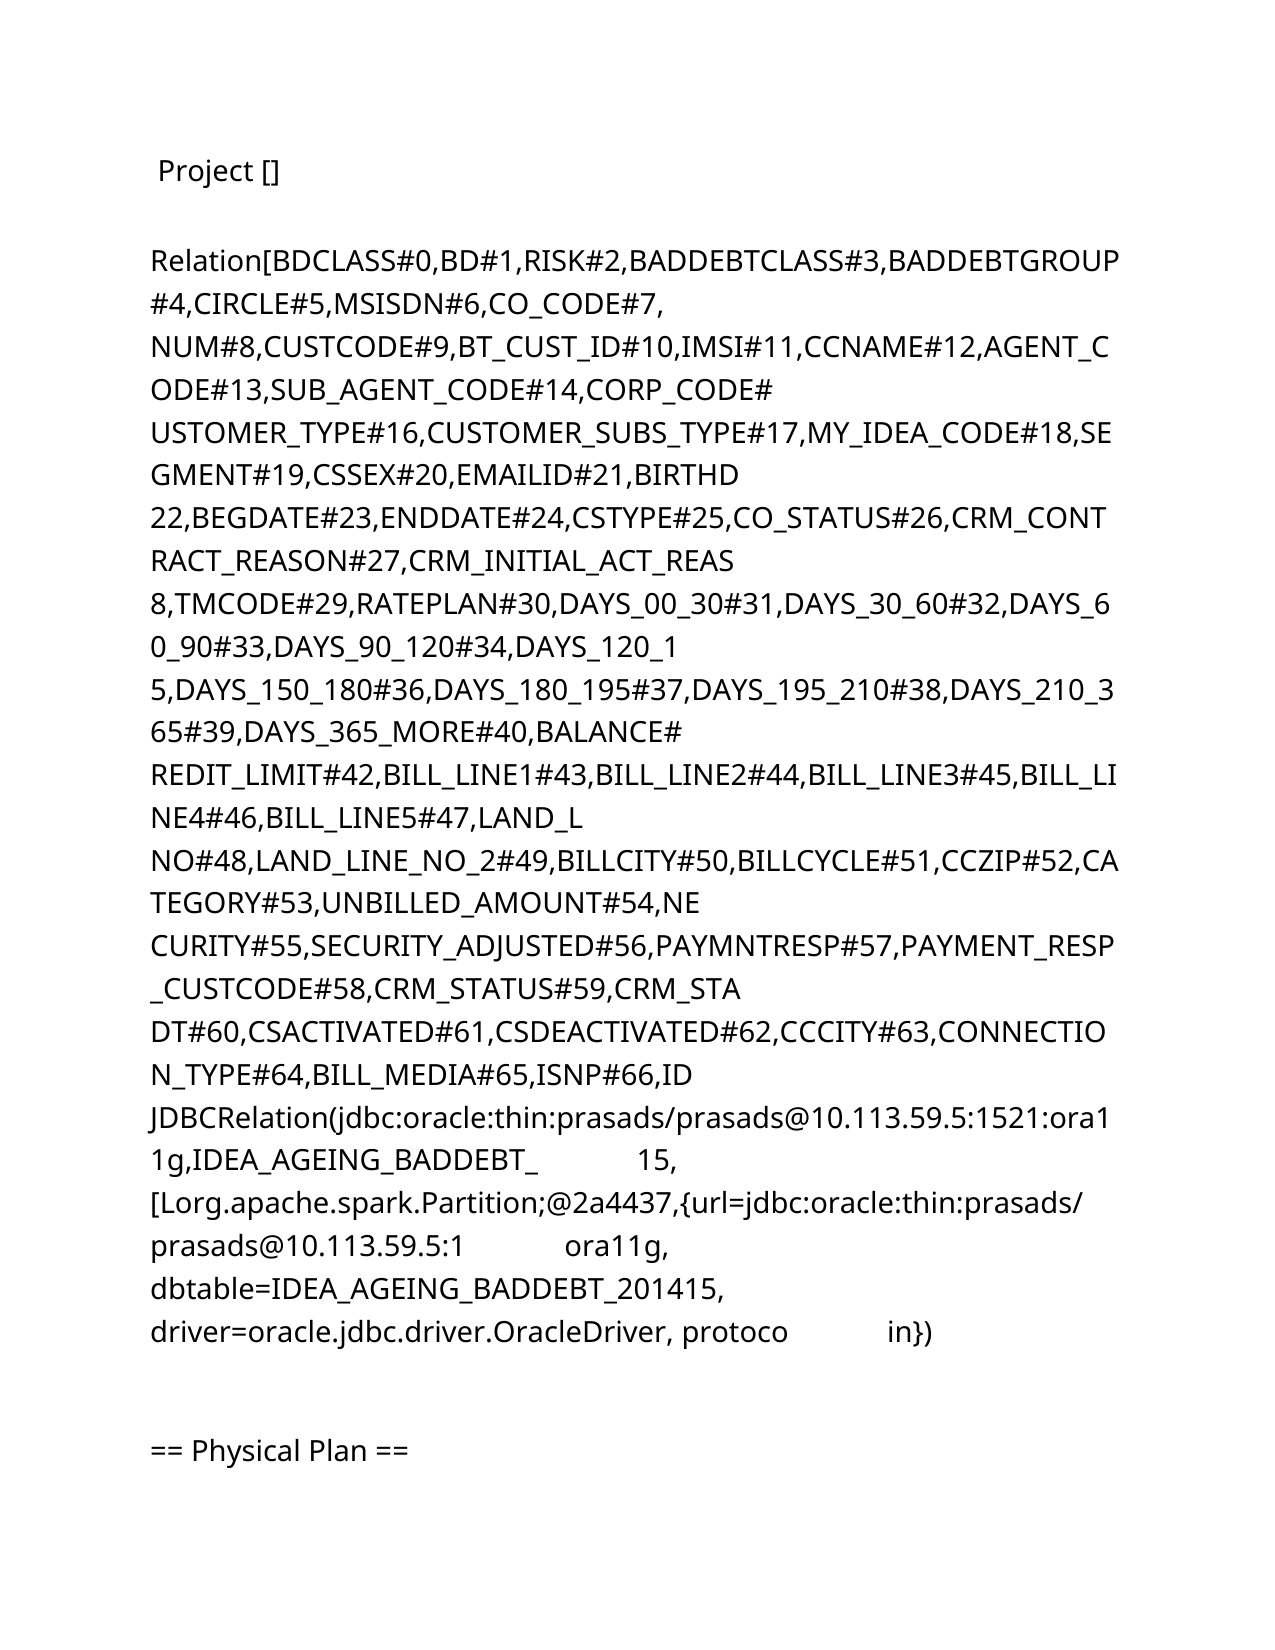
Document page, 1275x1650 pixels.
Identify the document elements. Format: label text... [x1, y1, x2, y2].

text == Physical Plan == [150, 1430, 1125, 1469]
text Relation[BDCLASS#0,BD#1,RISK#2,BADDEBTCLASS#3,BADDEBTGROUP#4,CIRCLE#5,MSISDN#6,CO_CODE#7, NUM#8,CUSTCODE#9,BT_CUST_ID#10,IMSI#11,CCNAME#12,AGENT_CODE#13,SUB_AGENT_CODE#14,CORP_CODE# USTOMER_TYPE#16,CUSTOMER_SUBS_TYPE#17,MY_IDEA_CODE#18,SEGMENT#19,CSSEX#20,EMAILID#21,BIRTHD 22,BEGDATE#23,ENDDATE#24,CSTYPE#25,CO_STATUS#26,CRM_CONTRACT_REASON#27,CRM_INITIAL_ACT_REAS 8,TMCODE#29,RATEPLAN#30,DAYS_00_30#31,DAYS_30_60#32,DAYS_60_90#33,DAYS_90_120#34,DAYS_120_1 5,DAYS_150_180#36,DAYS_180_195#37,DAYS_195_210#38,DAYS_210_365#39,DAYS_365_MORE#40,BALANCE# REDIT_LIMIT#42,BILL_LINE1#43,BILL_LINE2#44,BILL_LINE3#45,BILL_LINE4#46,BILL_LINE5#47,LAND_L NO#48,LAND_LINE_NO_2#49,BILLCITY#50,BILLCYCLE#51,CCZIP#52,CATEGORY#53,UNBILLED_AMOUNT#54,NE CURITY#55,SECURITY_ADJUSTED#56,PAYMNTRESP#57,PAYMENT_RESP_CUSTCODE#58,CRM_STATUS#59,CRM_STA DT#60,CSACTIVATED#61,CSDEACTIVATED#62,CCCITY#63,CONNECTION_TYPE#64,BILL_MEDIA#65,ISNP#66,ID JDBCRelation(jdbc:oracle:thin:prasads/prasads@10.113.59.5:1521:ora11g,IDEA_AGEING_BADDEBT_ 15,[Lorg.apache.spark.Partition;@2a4437,{url=jdbc:oracle:thin:prasads/prasads@10.113.59.5:1 ora11g, dbtable=IDEA_AGEING_BADDEBT_201415, driver=oracle.jdbc.driver.OracleDriver, protoco in}) [150, 209, 1125, 1351]
text Project [] [150, 150, 1125, 190]
